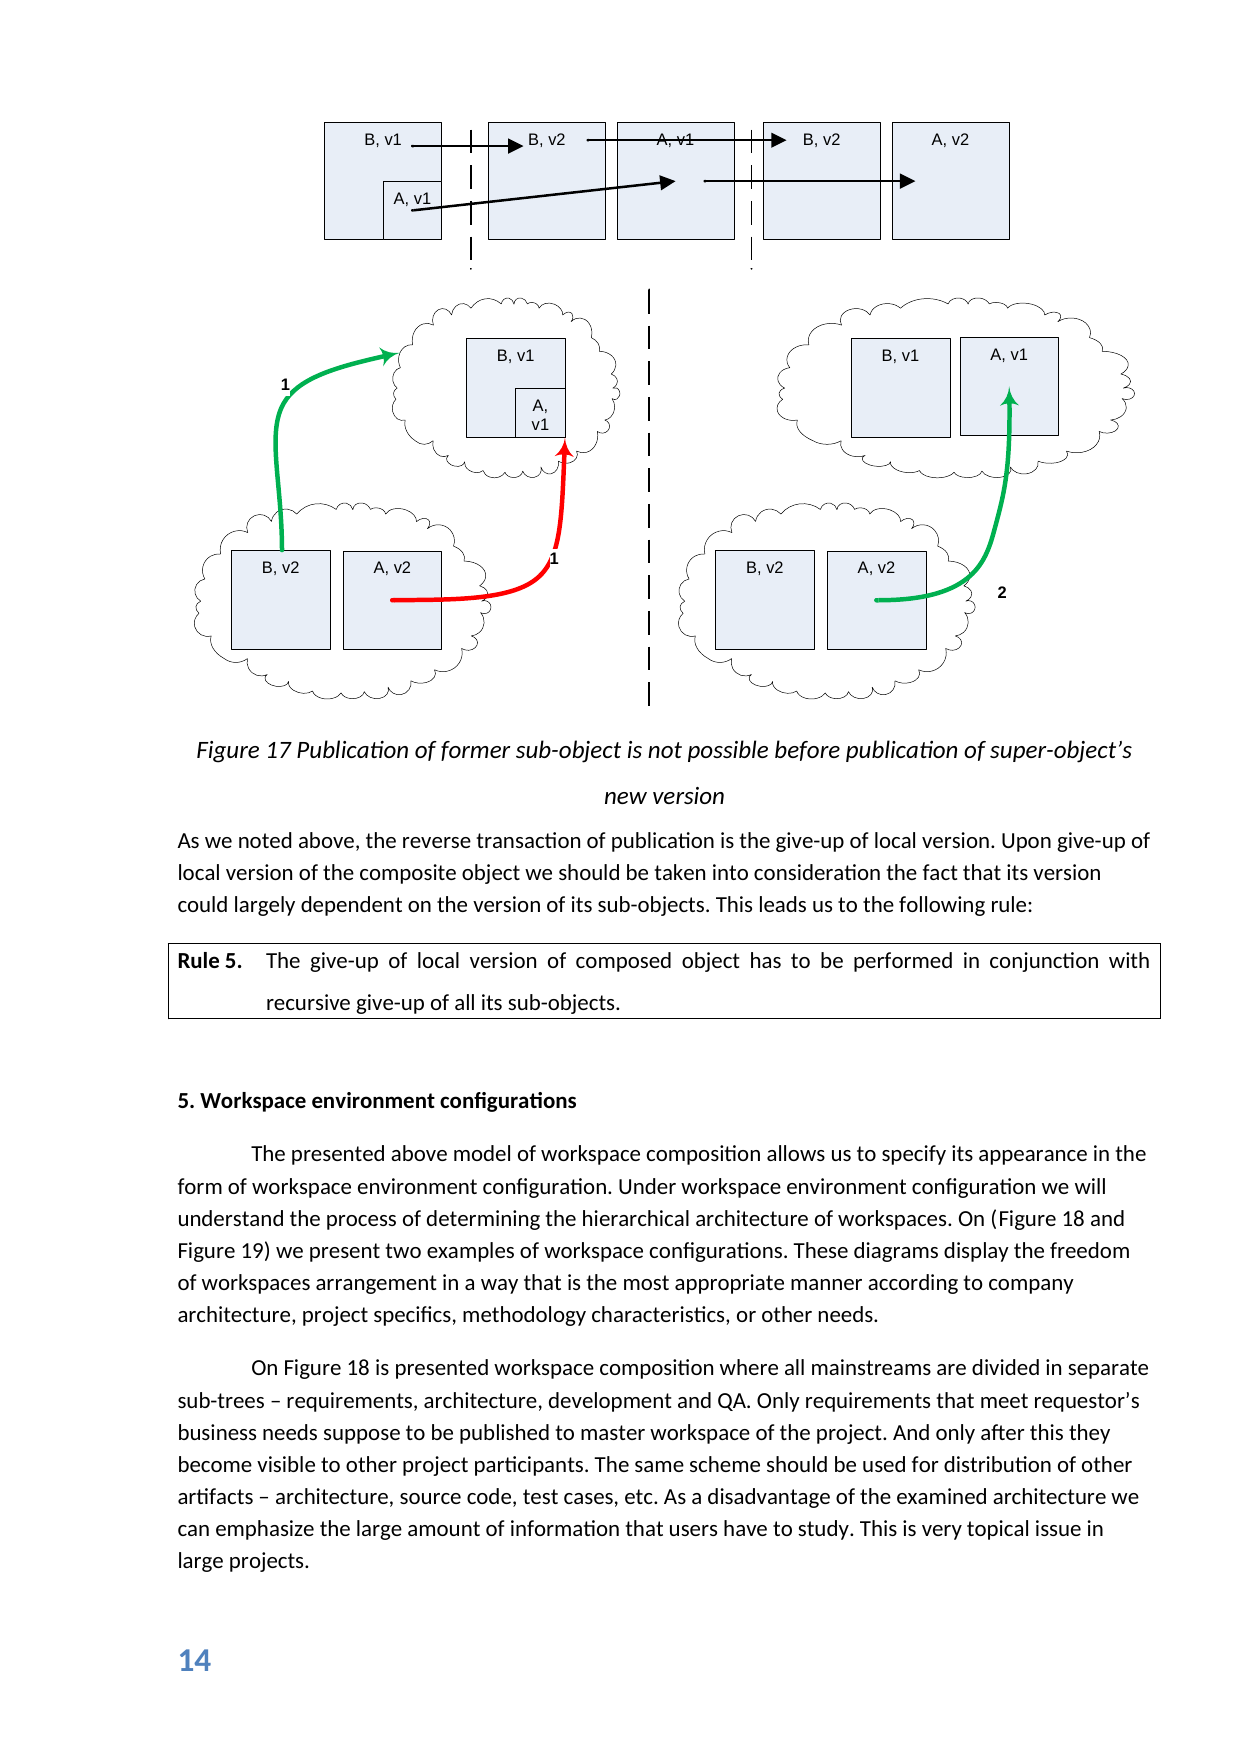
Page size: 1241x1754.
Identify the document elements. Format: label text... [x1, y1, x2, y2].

text The presented above model of workspace composition allows us to specify its appearance in the form of workspace environment configuration. Under workspace environment configuration we will understand the process of determining the hierarchical architecture of workspaces. On (Figure 18 and Figure 19) we present two examples of workspace configurations. These diagrams display the freedom of workspaces arrangement in a way that is the most appropriate manner according to company architecture, project specifics, methodology characteristics, or other needs. [177, 1139, 1152, 1328]
list The give-up of local version of composed object has to be performed in conjunction with recursive give-up of all its sub-objects. [169, 944, 1160, 1018]
text Figure 17 Publication of former sub-object is not possible before publication of super-object’s new version [177, 734, 1152, 811]
text As we noted above, the reverse transaction of publication is the give-up of local version. Upon give-up of local version of the composite object we should be taken into consideration the fact that its version could largely dependent on the version of its sub-objects. This leads us to the following rule: [177, 826, 1152, 918]
text 5. Workspace environment configurations [177, 1087, 1152, 1114]
text On Figure 18 is presented workspace composition where all mainstreams are divided in separate sub-trees – requirements, architecture, development and QA. Only requirements that meet requestor’s business needs suppose to be published to master workspace of the project. And only after this they become visible to other project participants. The same scheme should be used for distribution of other artifacts – architecture, source code, test cases, etc. As a disadvantage of the examined architecture we can emphasize the large amount of information that users have to study. This is very topical issue in large projects. [177, 1353, 1152, 1575]
